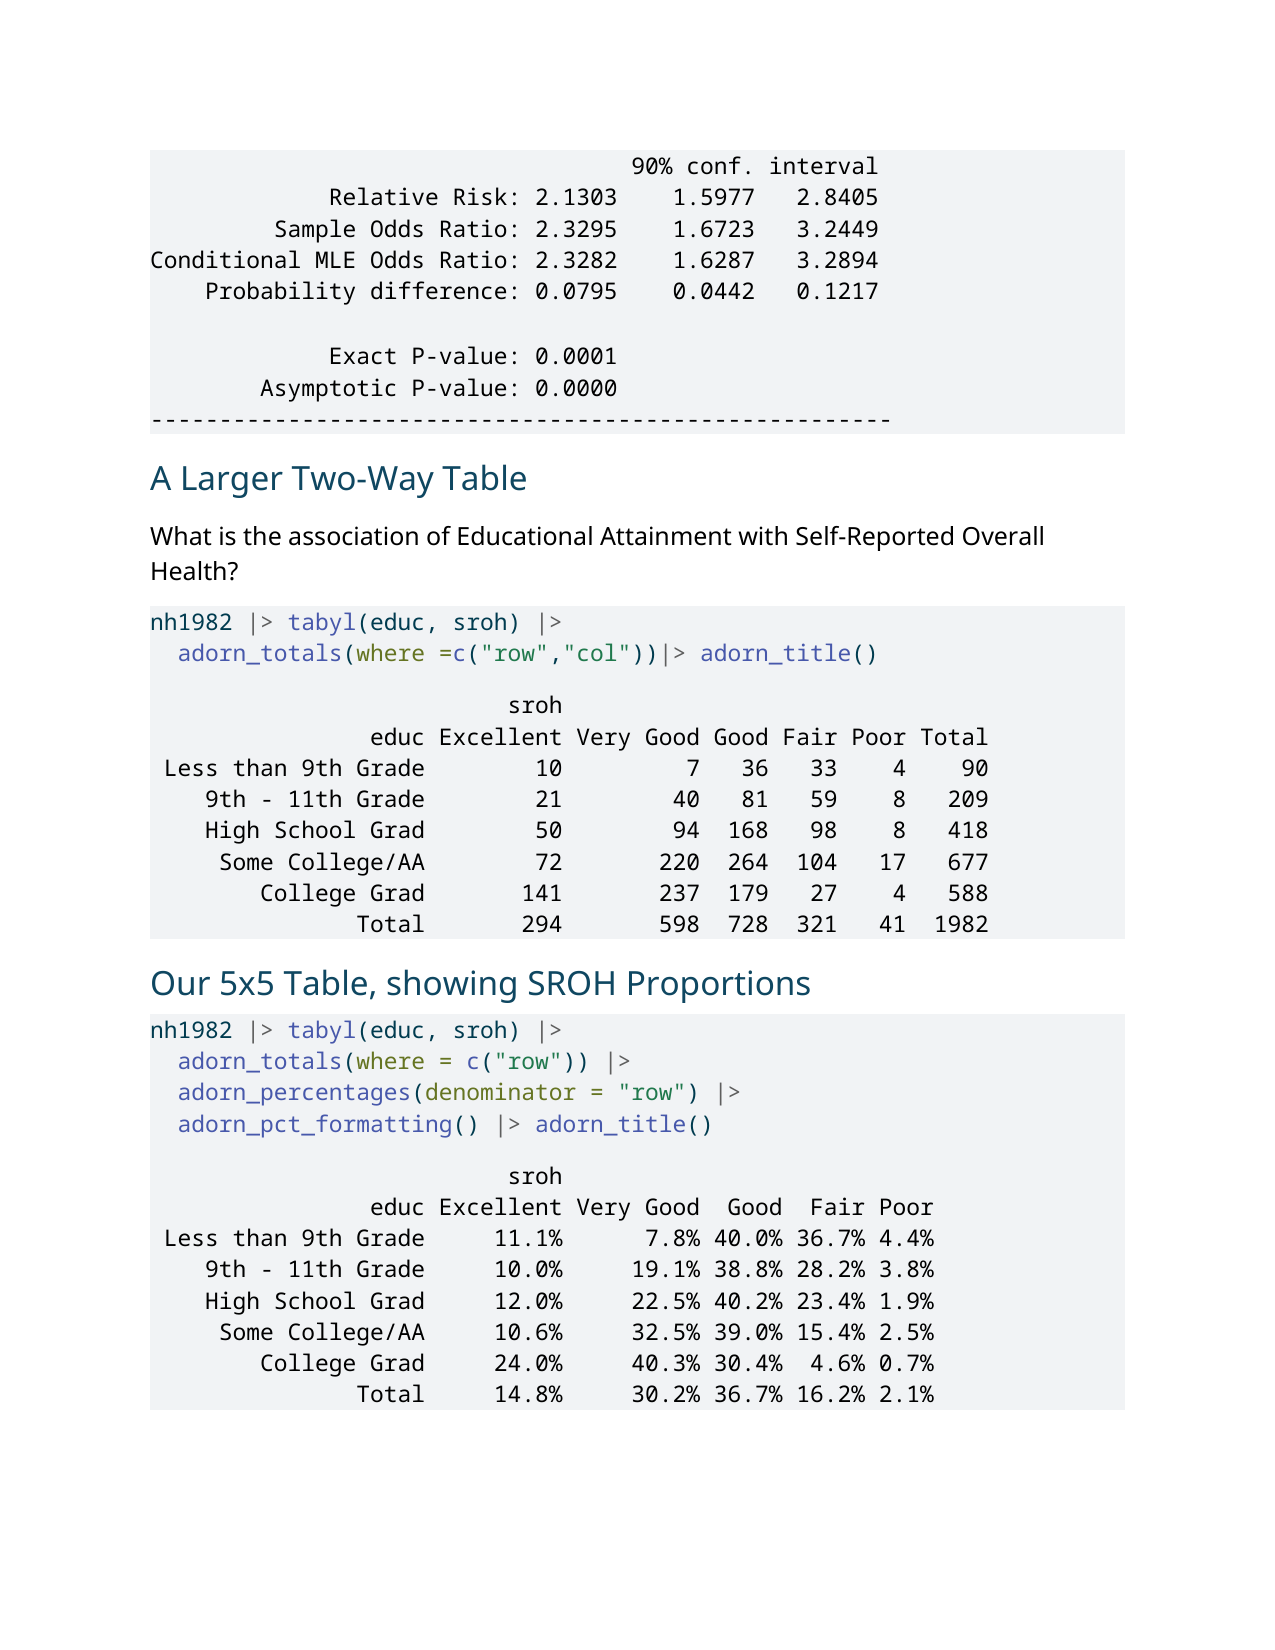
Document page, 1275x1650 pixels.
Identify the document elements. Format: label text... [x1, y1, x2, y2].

text sroh educ Excellent Very Good Good Fair Poor Less than 9th Grade 11.1% 7.8% 40.0% 36.7% 4.4% 9th - 11th Grade 10.0% 19.1% 38.8% 28.2% 3.8% High School Grad 12.0% 22.5% 40.2% 23.4% 1.9% Some College/AA 10.6% 32.5% 39.0% 15.4% 2.5% College Grad 24.0% 40.3% 30.4% 4.6% 0.7% Total 14.8% 30.2% 36.7% 16.2% 2.1% [150, 1160, 1125, 1410]
text What is the association of Educational Attainment with Self-Reported Overall Health? [150, 519, 1125, 587]
subtitle Our 5x5 Table, showing SROH Proportions [150, 960, 1125, 1006]
text nh1982 |> tabyl(educ, sroh) |> adorn_totals(where = c("row")) |> adorn_percentages(denominator = "row") |> adorn_pct_formatting() |> adorn_title() [562, 1014, 1125, 1139]
subtitle A Larger Two-Way Table [150, 455, 1125, 500]
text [150, 150, 1125, 434]
text nh1982 |> tabyl(educ, sroh) |> adorn_totals(where =c("row","col"))|> adorn_title() [562, 606, 1125, 668]
text sroh educ Excellent Very Good Good Fair Poor Total Less than 9th Grade 10 7 36 33 4 90 9th - 11th Grade 21 40 81 59 8 209 High School Grad 50 94 168 98 8 418 Some College/AA 72 220 264 104 17 677 College Grad 141 237 179 27 4 588 Total 294 598 728 321 41 1982 [150, 689, 1125, 939]
